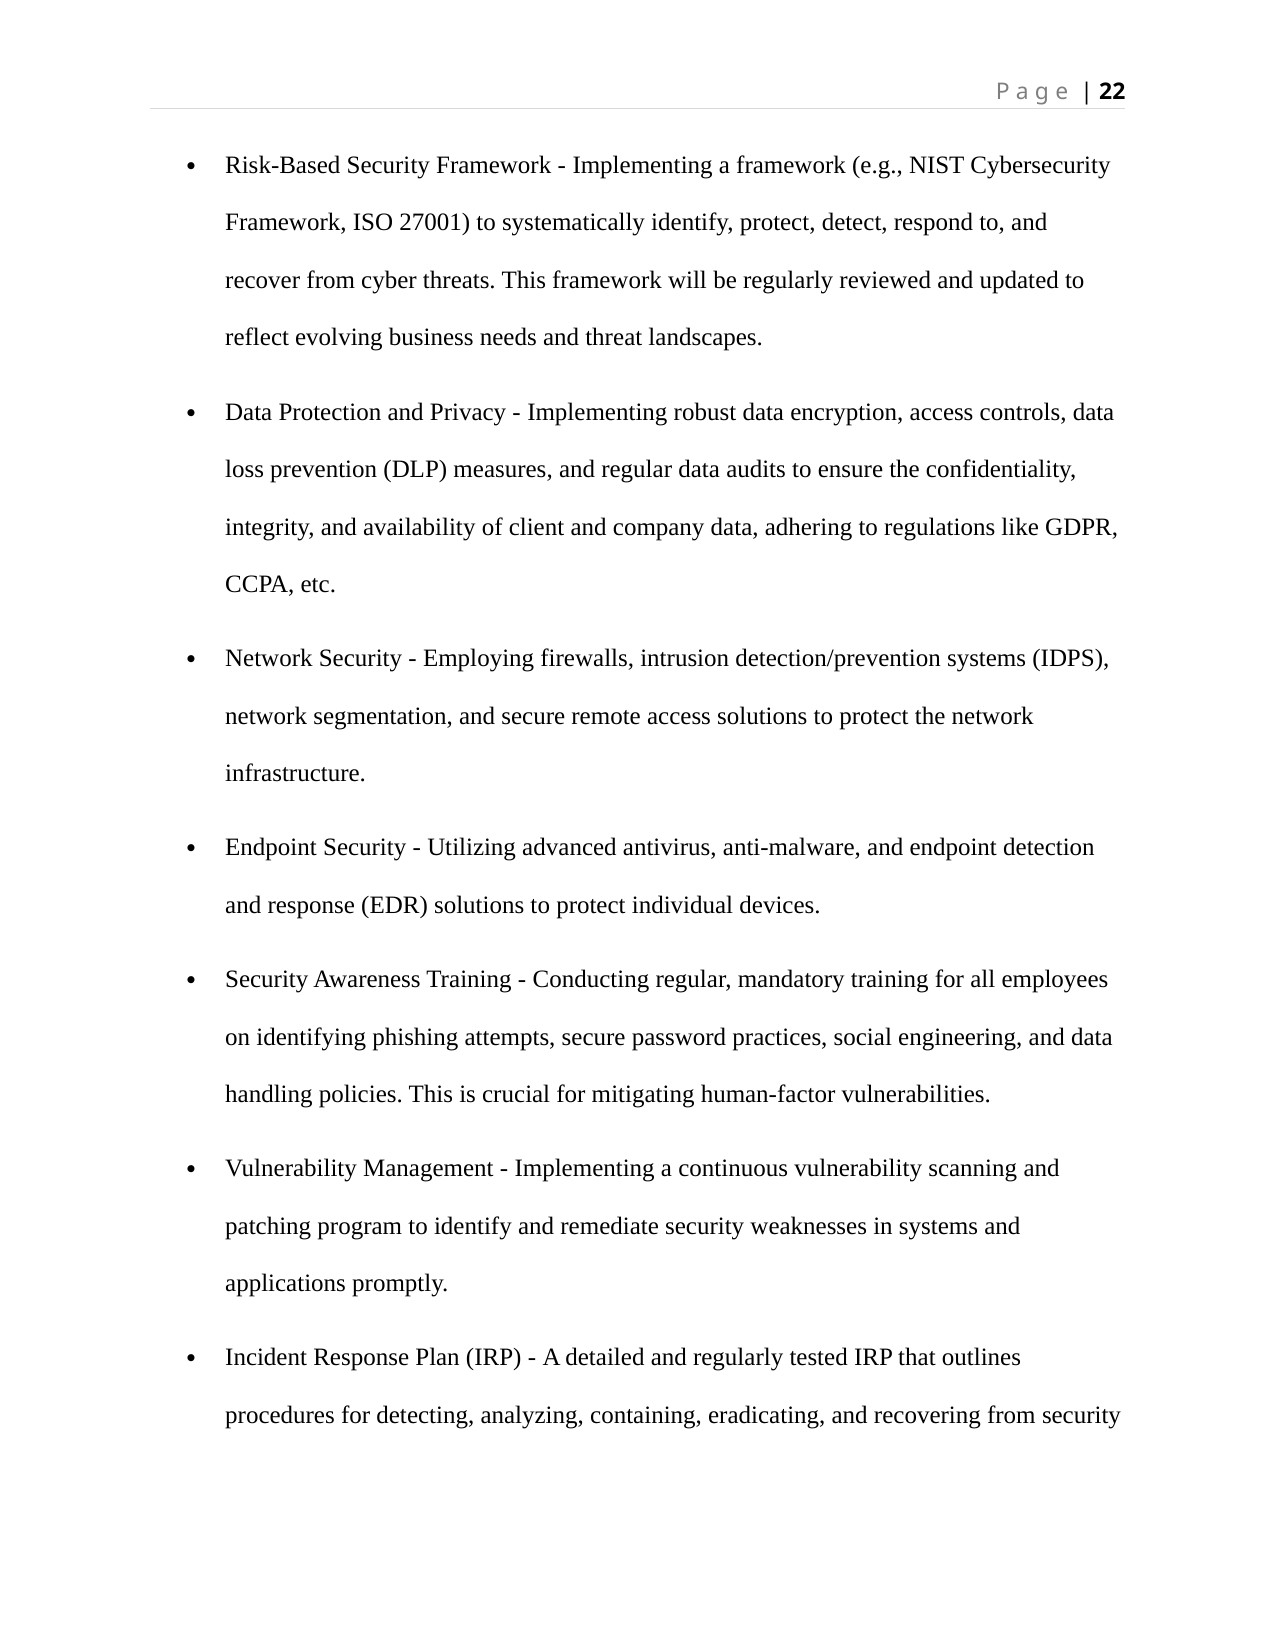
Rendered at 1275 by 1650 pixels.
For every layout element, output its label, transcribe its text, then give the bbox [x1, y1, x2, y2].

list Network Security - Employing firewalls, intrusion detection/prevention systems (IDPS), network segmentation, and secure remote access solutions to protect the network infrastructure. [187, 643, 1125, 787]
list Security Awareness Training - Conducting regular, mandatory training for all employees on identifying phishing attempts, secure password practices, social engineering, and data handling policies. This is crucial for mitigating human-factor vulnerabilities. [187, 964, 1125, 1108]
list Vulnerability Management - Implementing a continuous vulnerability scanning and patching program to identify and remediate security weaknesses in systems and applications promptly. [187, 1153, 1125, 1297]
list Data Protection and Privacy - Implementing robust data encryption, access controls, data loss prevention (DLP) measures, and regular data audits to ensure the confidentiality, integrity, and availability of client and company data, adhering to regulations like GDPR, CCPA, etc. [187, 397, 1125, 598]
list Endpoint Security - Utilizing advanced antivirus, anti-malware, and endpoint detection and response (EDR) solutions to protect individual devices. [187, 832, 1125, 919]
list Risk-Based Security Framework - Implementing a framework (e.g., NIST Cybersecurity Framework, ISO 27001) to systematically identify, protect, detect, respond to, and recover from cyber threats. This framework will be regularly reviewed and updated to reflect evolving business needs and threat landscapes. [187, 150, 1125, 351]
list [187, 1342, 1125, 1429]
